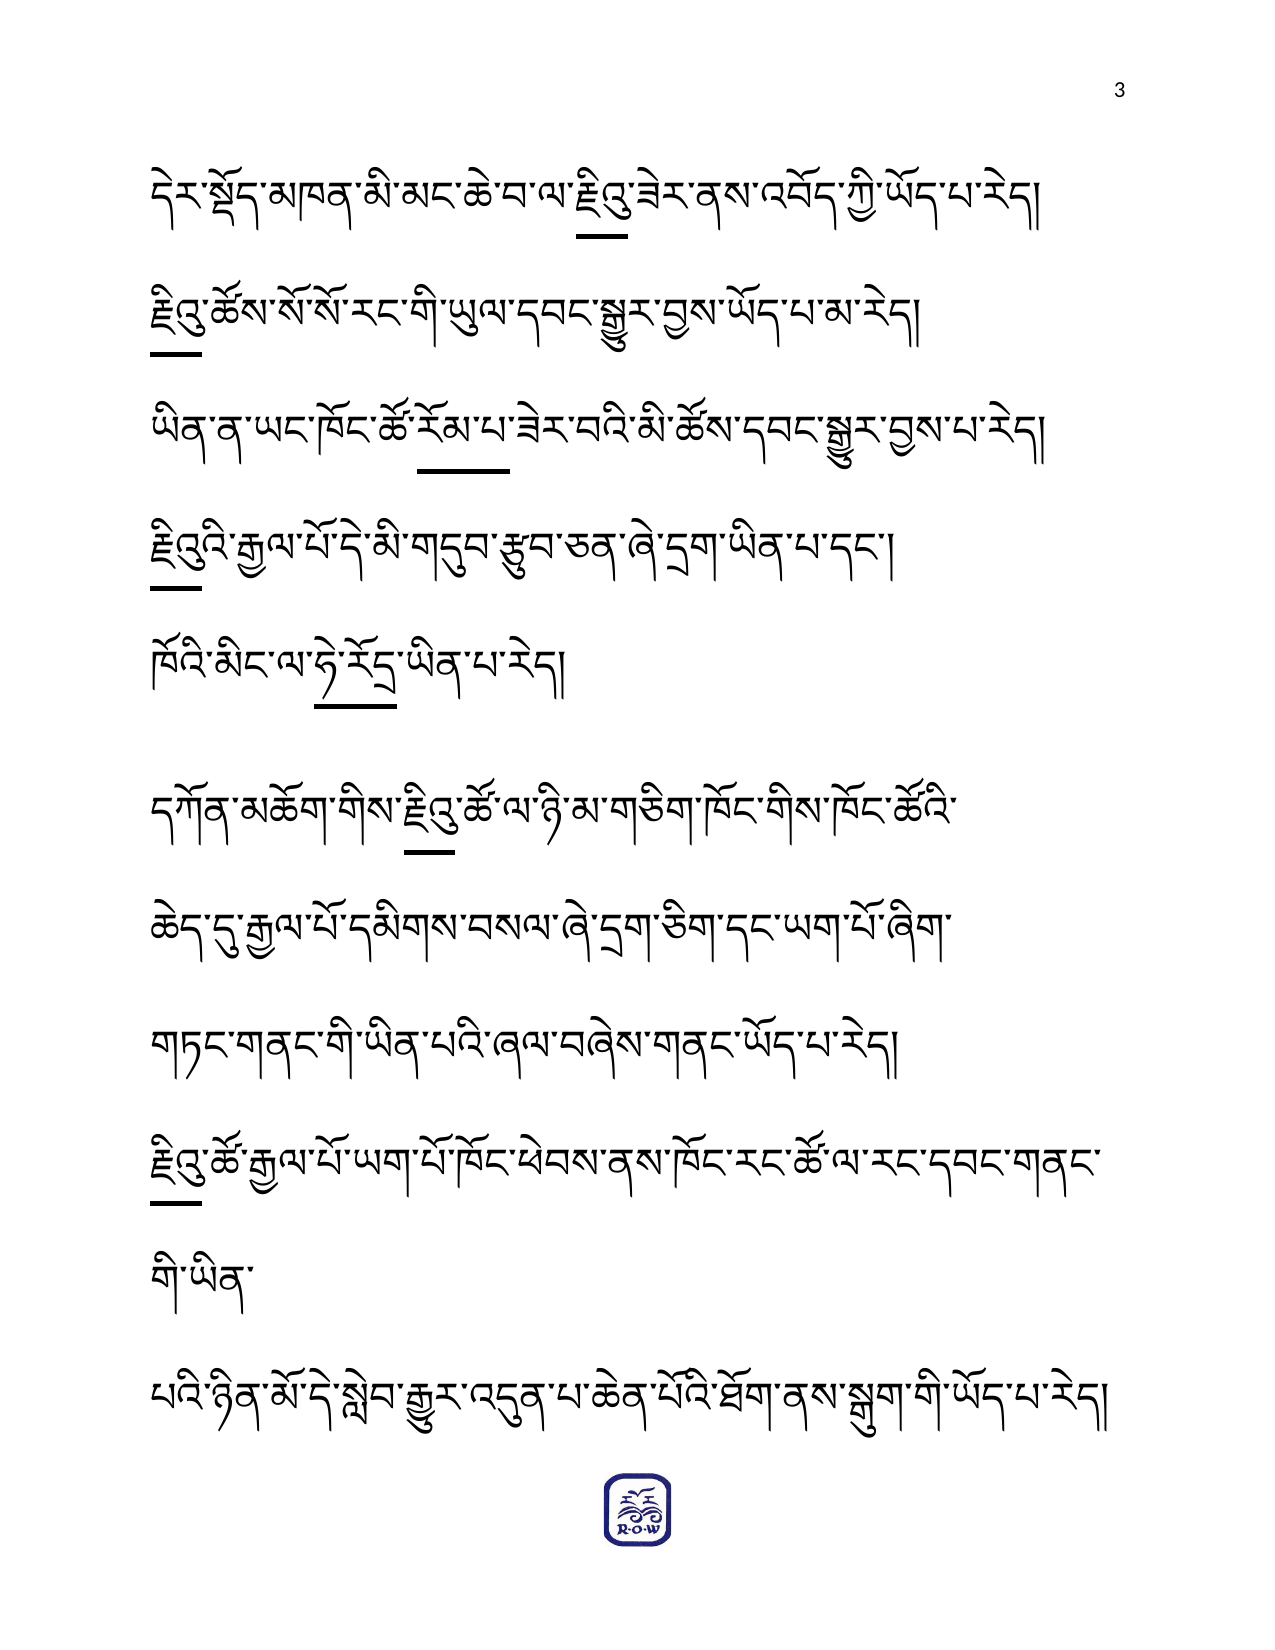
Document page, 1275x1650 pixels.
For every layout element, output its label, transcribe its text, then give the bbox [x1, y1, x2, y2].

picture [603, 1473, 672, 1547]
text དཀོན་མཆོག་གིས་རྗིའུ་ཚོ་ལ་ཉི་མ་གཅིག་ཁོང་གིས་ཁོང་ཚོའི་ [150, 765, 1125, 882]
text དེར་སྡོད་མཁན་མི་མང་ཆེ་བ་ལ་རྗིའུ་ཟེར་ནས་འབོད་ཀྱི་ཡོད་པ་རེད། [150, 150, 1125, 267]
text རྗིའུའི་རྒྱལ་པོ་དེ་མི་གདུབ་རྩུབ་ཅན་ཞེ་དྲག་ཡིན་པ་དང་། [150, 502, 1125, 619]
text ཡིན་ན་ཡང་ཁོང་ཚོ་རོམ་པ་ཟེར་བའི་མི་ཚོས་དབང་སྒྱུར་བྱས་པ་རེད། [150, 384, 1125, 502]
text རྗིའུ་ཚོས་སོ་སོ་རང་གི་ཡུལ་དབང་སྒྱུར་བྱས་ཡོད་པ་མ་རེད། [150, 267, 1125, 384]
text རྗིའུ་ཚོ་རྒྱལ་པོ་ཡག་པོ་ཁོང་ཕེབས་ནས་ཁོང་རང་ཚོ་ལ་རང་དབང་གནང་གི་ཡིན་ [150, 1117, 1125, 1352]
text ཁོའི་མིང་ལ་ཧེ་རོདྲ་ཡིན་པ་རེད། [150, 619, 1125, 736]
text གཏང་གནང་གི་ཡིན་པའི་ཞལ་བཞེས་གནང་ཡོད་པ་རེད། [150, 1000, 1125, 1117]
text ཆེད་དུ་རྒྱལ་པོ་དམིགས་བསལ་ཞེ་དྲག་ཅིག་དང་ཡག་པོ་ཞིག་ [150, 882, 1125, 1000]
text པའི་ཉིན་མོ་དེ་སླེབ་རྒྱུར་འདུན་པ་ཆེན་པོའི་ཐོག་ནས་སྒུག་གི་ཡོད་པ་རེད། [150, 1352, 1125, 1469]
